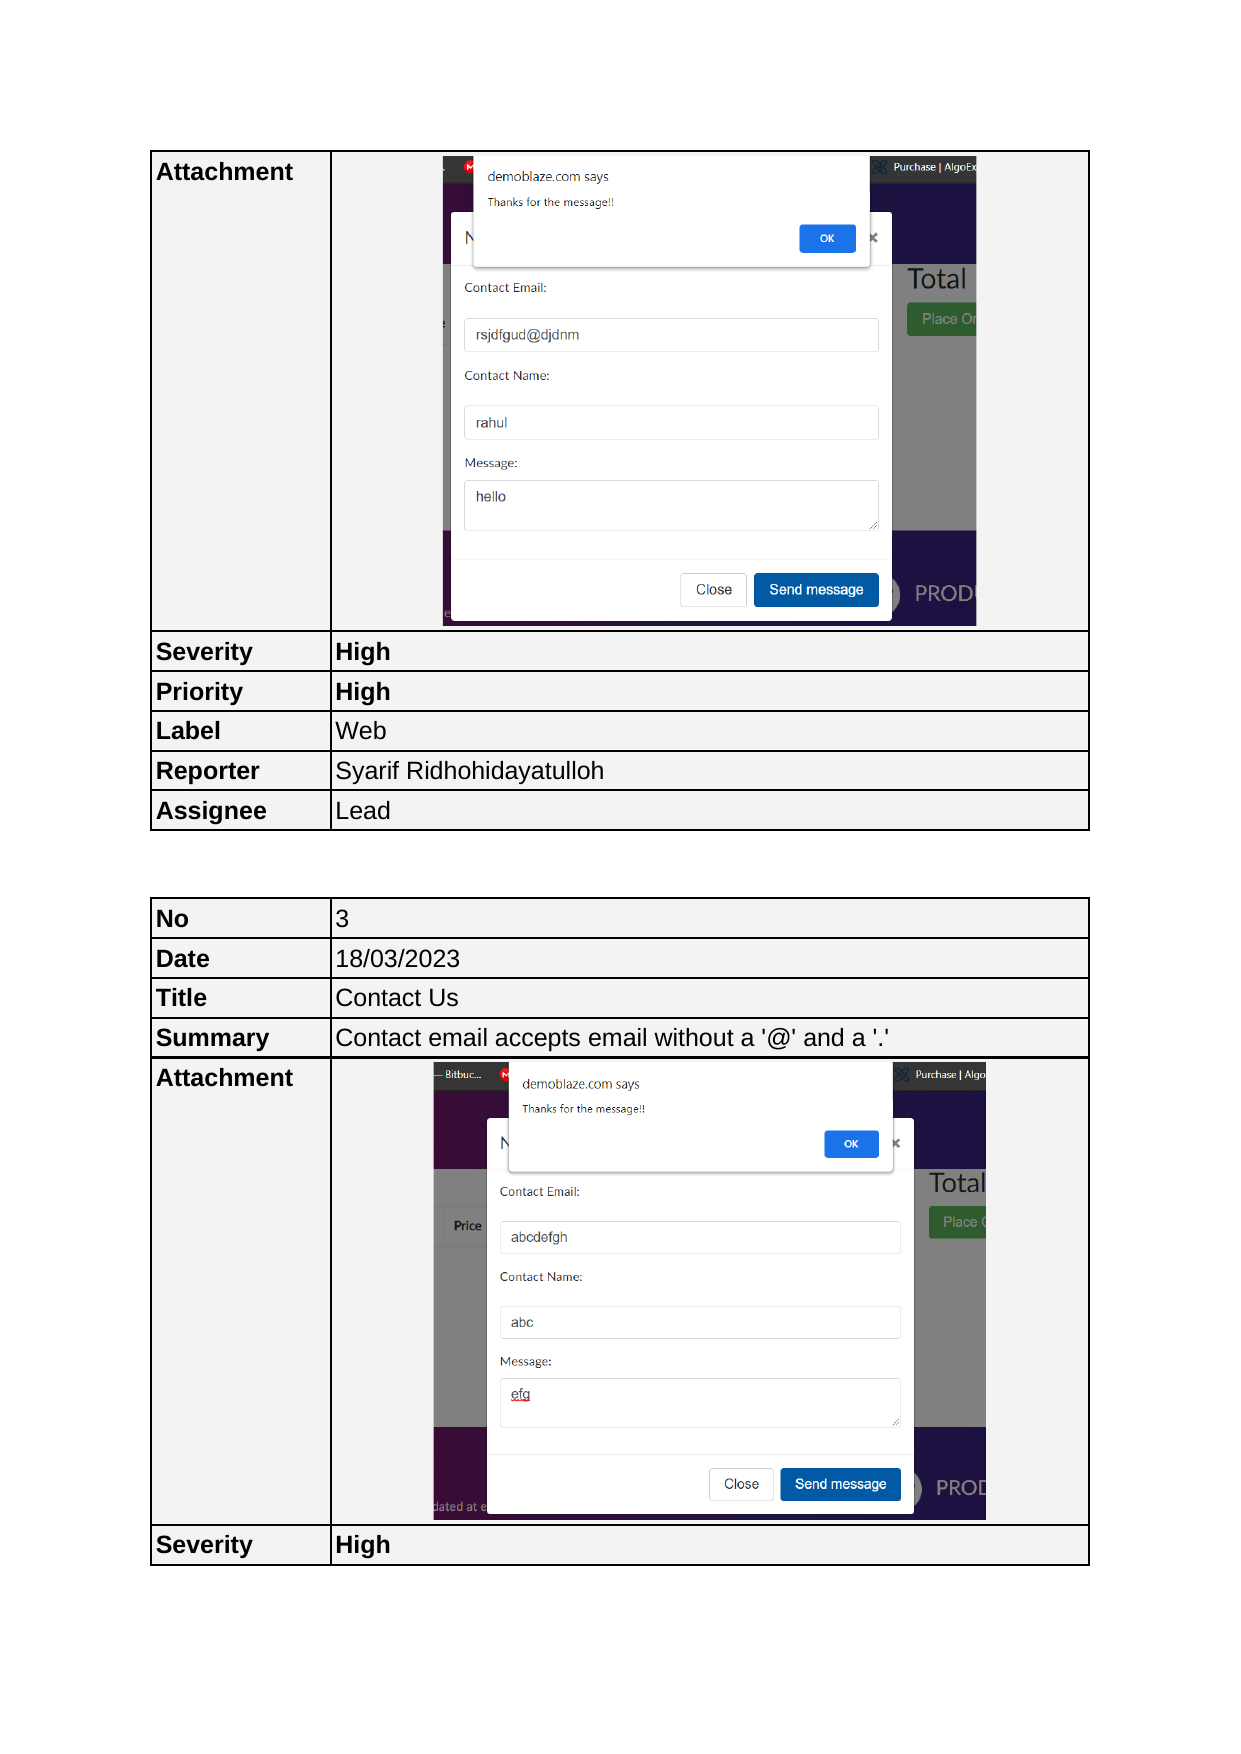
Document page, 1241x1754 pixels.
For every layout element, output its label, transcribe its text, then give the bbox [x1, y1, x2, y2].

table_cell Contact email accepts email without a '@' and a '.' [332, 1019, 1088, 1056]
table_cell [332, 1059, 1088, 1524]
table_cell High [332, 672, 1088, 710]
table_cell Attachment [152, 1059, 330, 1524]
table_cell Priority [152, 672, 330, 710]
table_cell Attachment [152, 152, 330, 630]
table_cell 18/03/2023 [332, 939, 1088, 977]
picture [433, 1062, 986, 1520]
table_cell Title [152, 979, 330, 1017]
table_cell Summary [152, 1019, 330, 1056]
table_header No [152, 899, 330, 937]
table_cell High [332, 1526, 1088, 1564]
table_cell High [332, 632, 1088, 670]
table_cell Assignee [152, 791, 330, 829]
table_cell Lead [332, 791, 1088, 829]
table_cell Contact Us [332, 979, 1088, 1017]
table_cell Date [152, 939, 330, 977]
table_header 3 [332, 899, 1088, 937]
table_cell Web [332, 712, 1088, 749]
table_cell Severity [152, 1526, 330, 1564]
table_cell Reporter [152, 752, 330, 789]
table_cell Label [152, 712, 330, 749]
table_cell Severity [152, 632, 330, 670]
table_cell Syarif Ridhohidayatulloh [332, 752, 1088, 789]
picture [442, 156, 977, 626]
table_cell [332, 152, 1088, 630]
